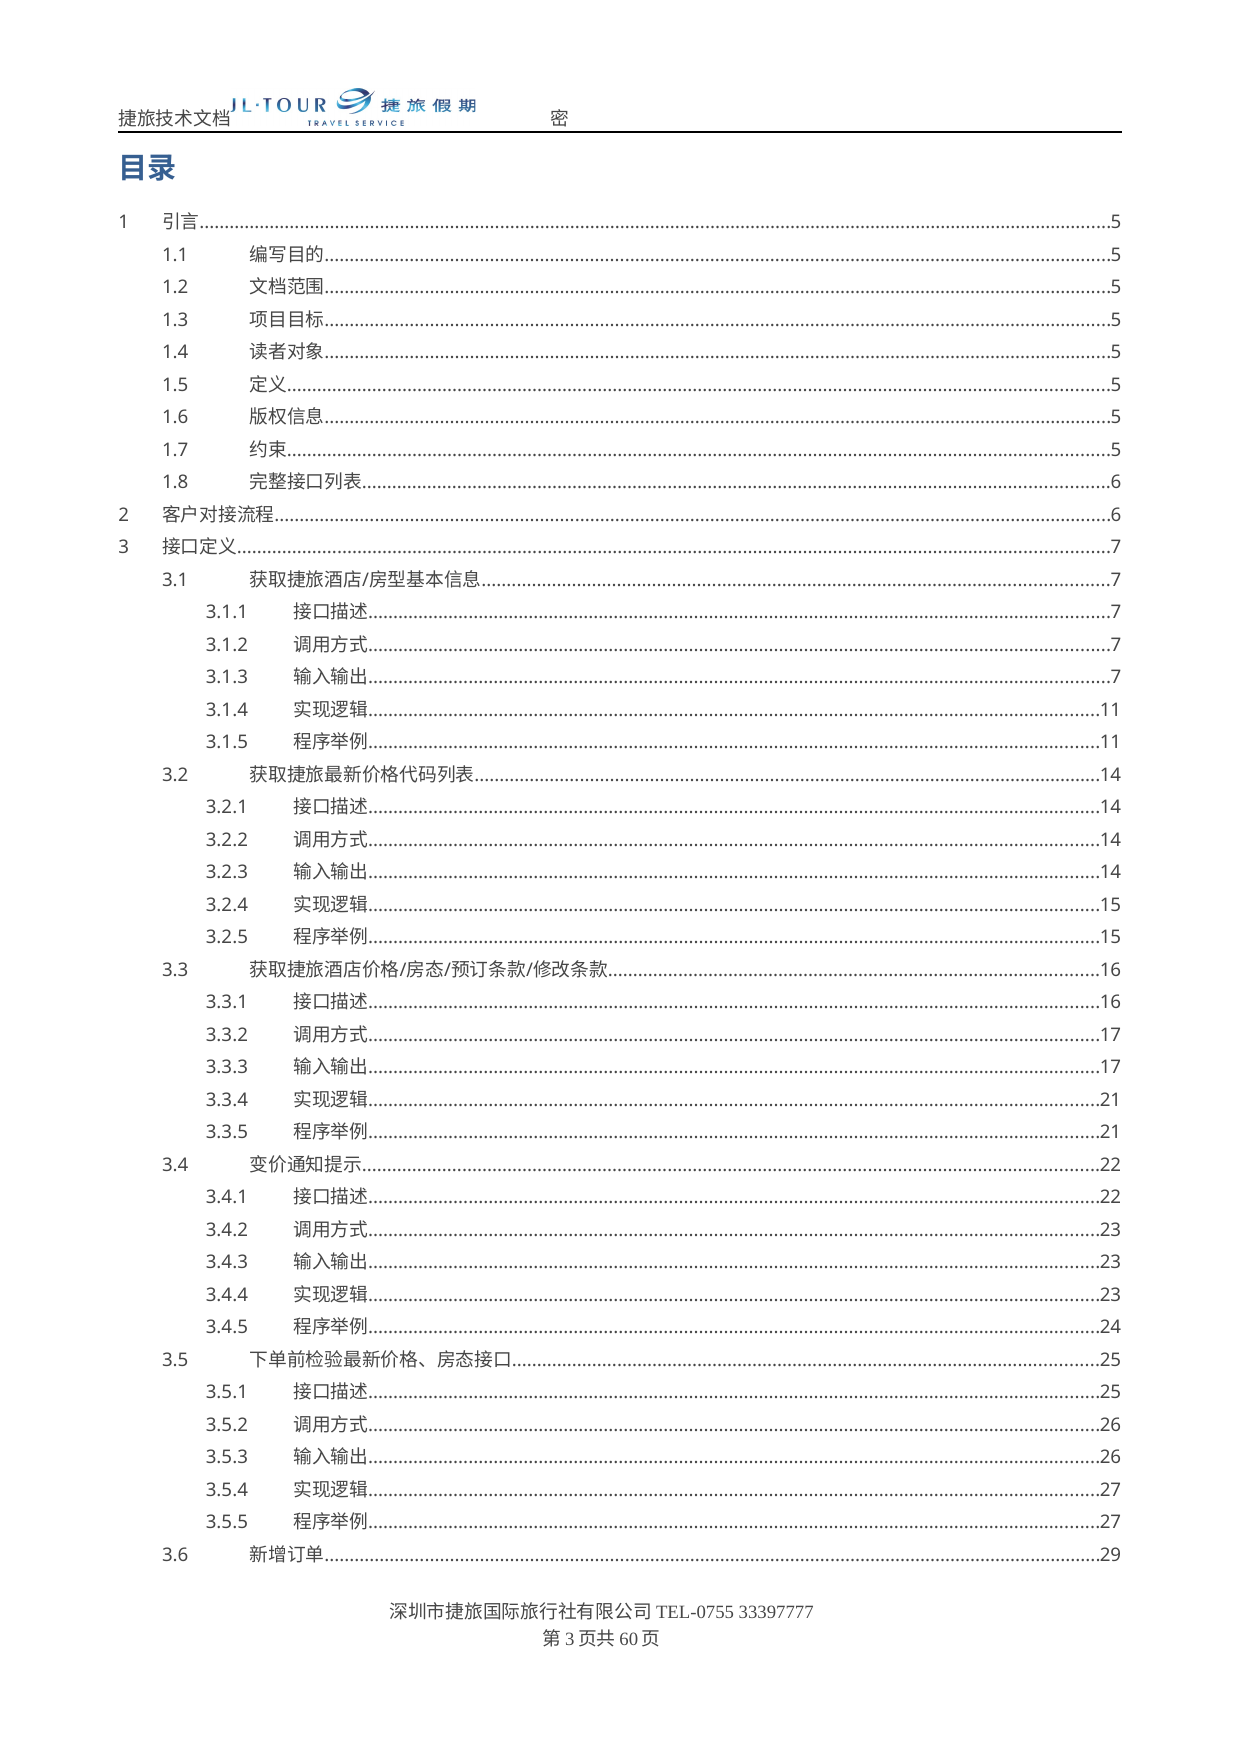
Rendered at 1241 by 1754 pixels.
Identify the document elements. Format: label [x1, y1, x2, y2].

picture [230, 88, 476, 126]
